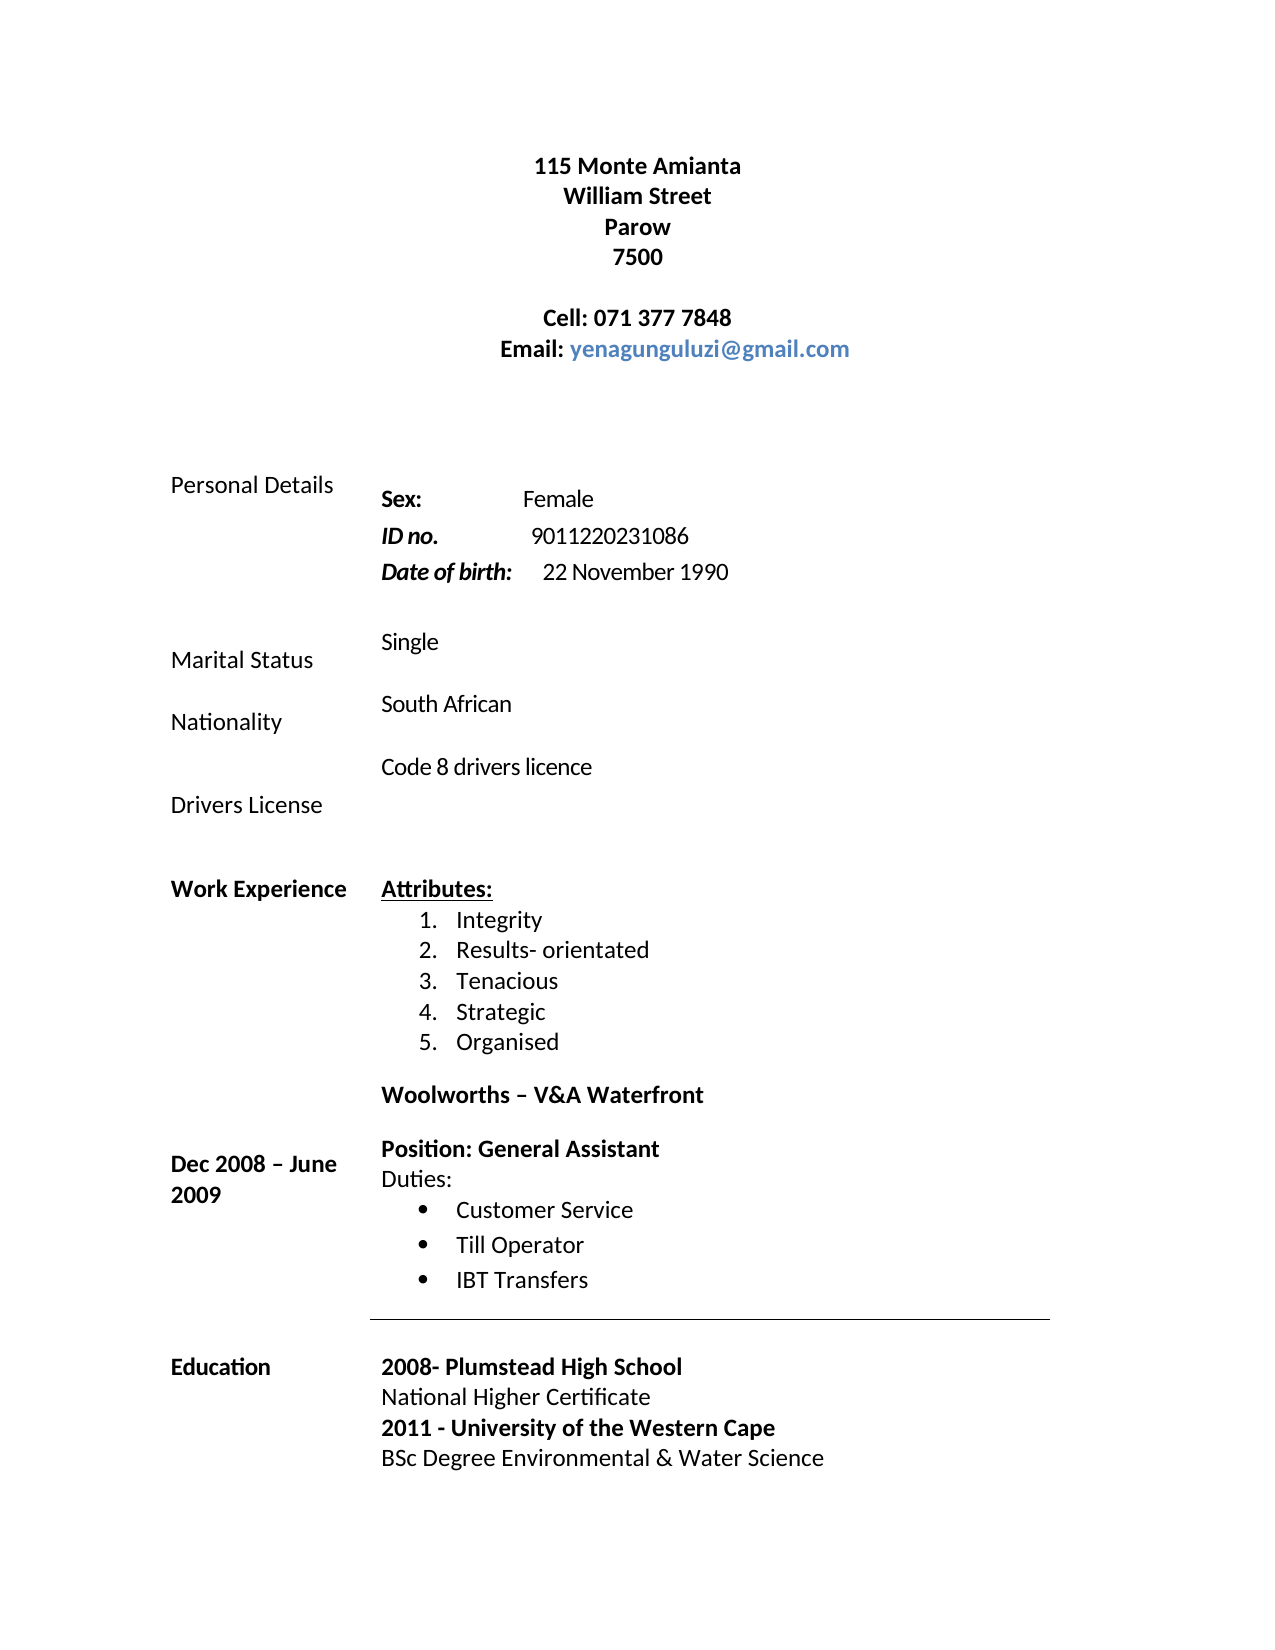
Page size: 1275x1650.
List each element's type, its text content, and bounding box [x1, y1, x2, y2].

table_cell Attributes: Integrity Results- orientated Tenacious Strategic Organised Woolworths – V&A Waterfront Position: General Assistant Duties: Customer Service Till Operator IBT Transfers [370, 851, 1050, 1319]
table_cell Work Experience Dec 2008 – June 2009 [159, 851, 370, 1319]
text 7500 [150, 242, 1125, 272]
table_header Personal Details Marital Status Nationality Drivers License [159, 446, 370, 851]
text 115 Monte Amianta [150, 150, 1125, 181]
text William Street [150, 181, 1125, 211]
table_header Sex: Female ID no. 9011220231086 Date of birth: 22 November 1990 Single South African Code 8 drivers licence [370, 446, 1050, 851]
text Email: yenagunguluzi@gmail.com [150, 333, 1125, 364]
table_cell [370, 1320, 1050, 1473]
table_cell Education [159, 1319, 370, 1473]
text Parow [150, 211, 1125, 242]
text Cell: 071 377 7848 [150, 303, 1125, 333]
